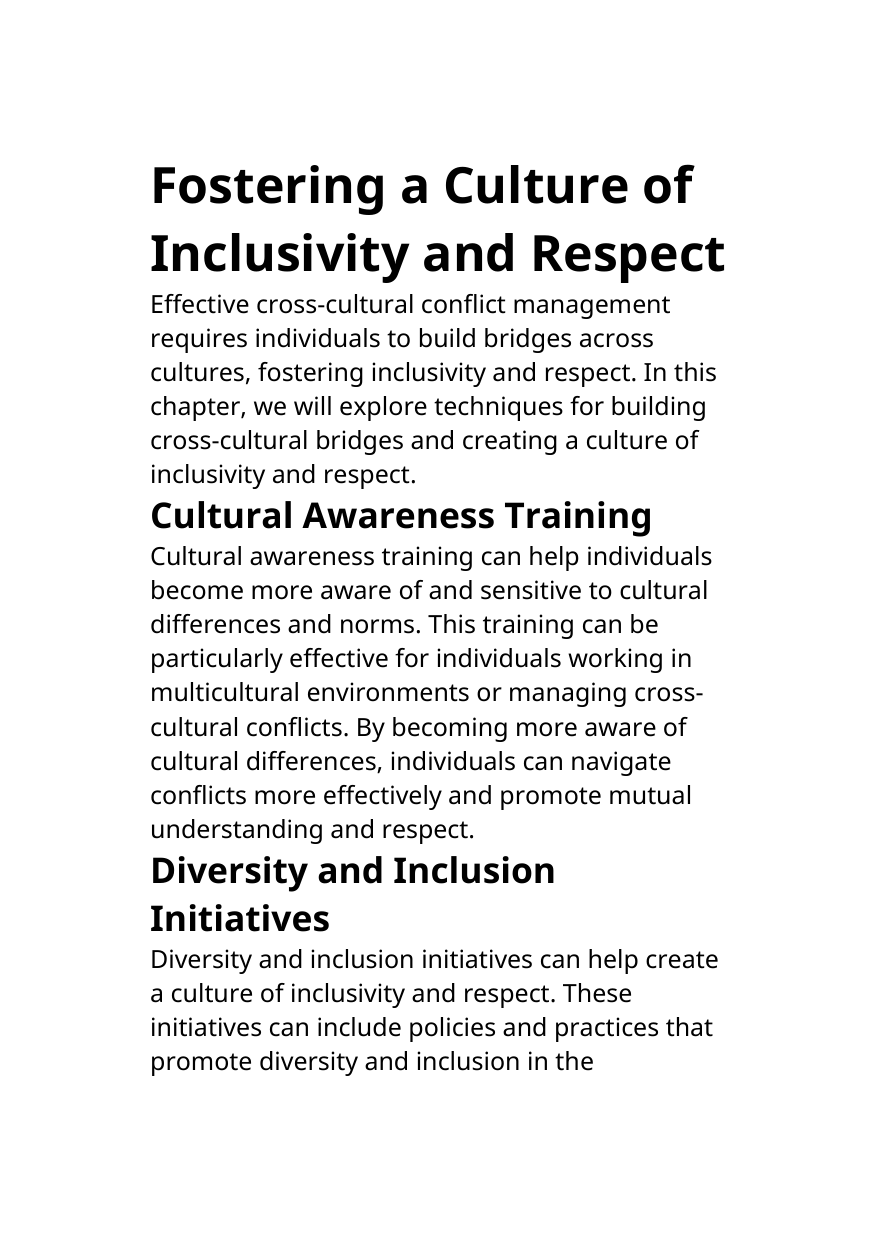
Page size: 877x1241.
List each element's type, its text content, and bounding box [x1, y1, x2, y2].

subtitle Fostering a Culture of Inclusivity and Respect [150, 150, 727, 286]
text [150, 942, 727, 1078]
subtitle Cultural Awareness Training [150, 491, 727, 539]
text Effective cross-cultural conflict management requires individuals to build bridges across cultures, fostering inclusivity and respect. In this chapter, we will explore techniques for building cross-cultural bridges and creating a culture of inclusivity and respect. [150, 286, 727, 491]
subtitle Diversity and Inclusion Initiatives [150, 845, 727, 942]
text Cultural awareness training can help individuals become more aware of and sensitive to cultural differences and norms. This training can be particularly effective for individuals working in multicultural environments or managing cross-cultural conflicts. By becoming more aware of cultural differences, individuals can navigate conflicts more effectively and promote mutual understanding and respect. [150, 539, 727, 845]
